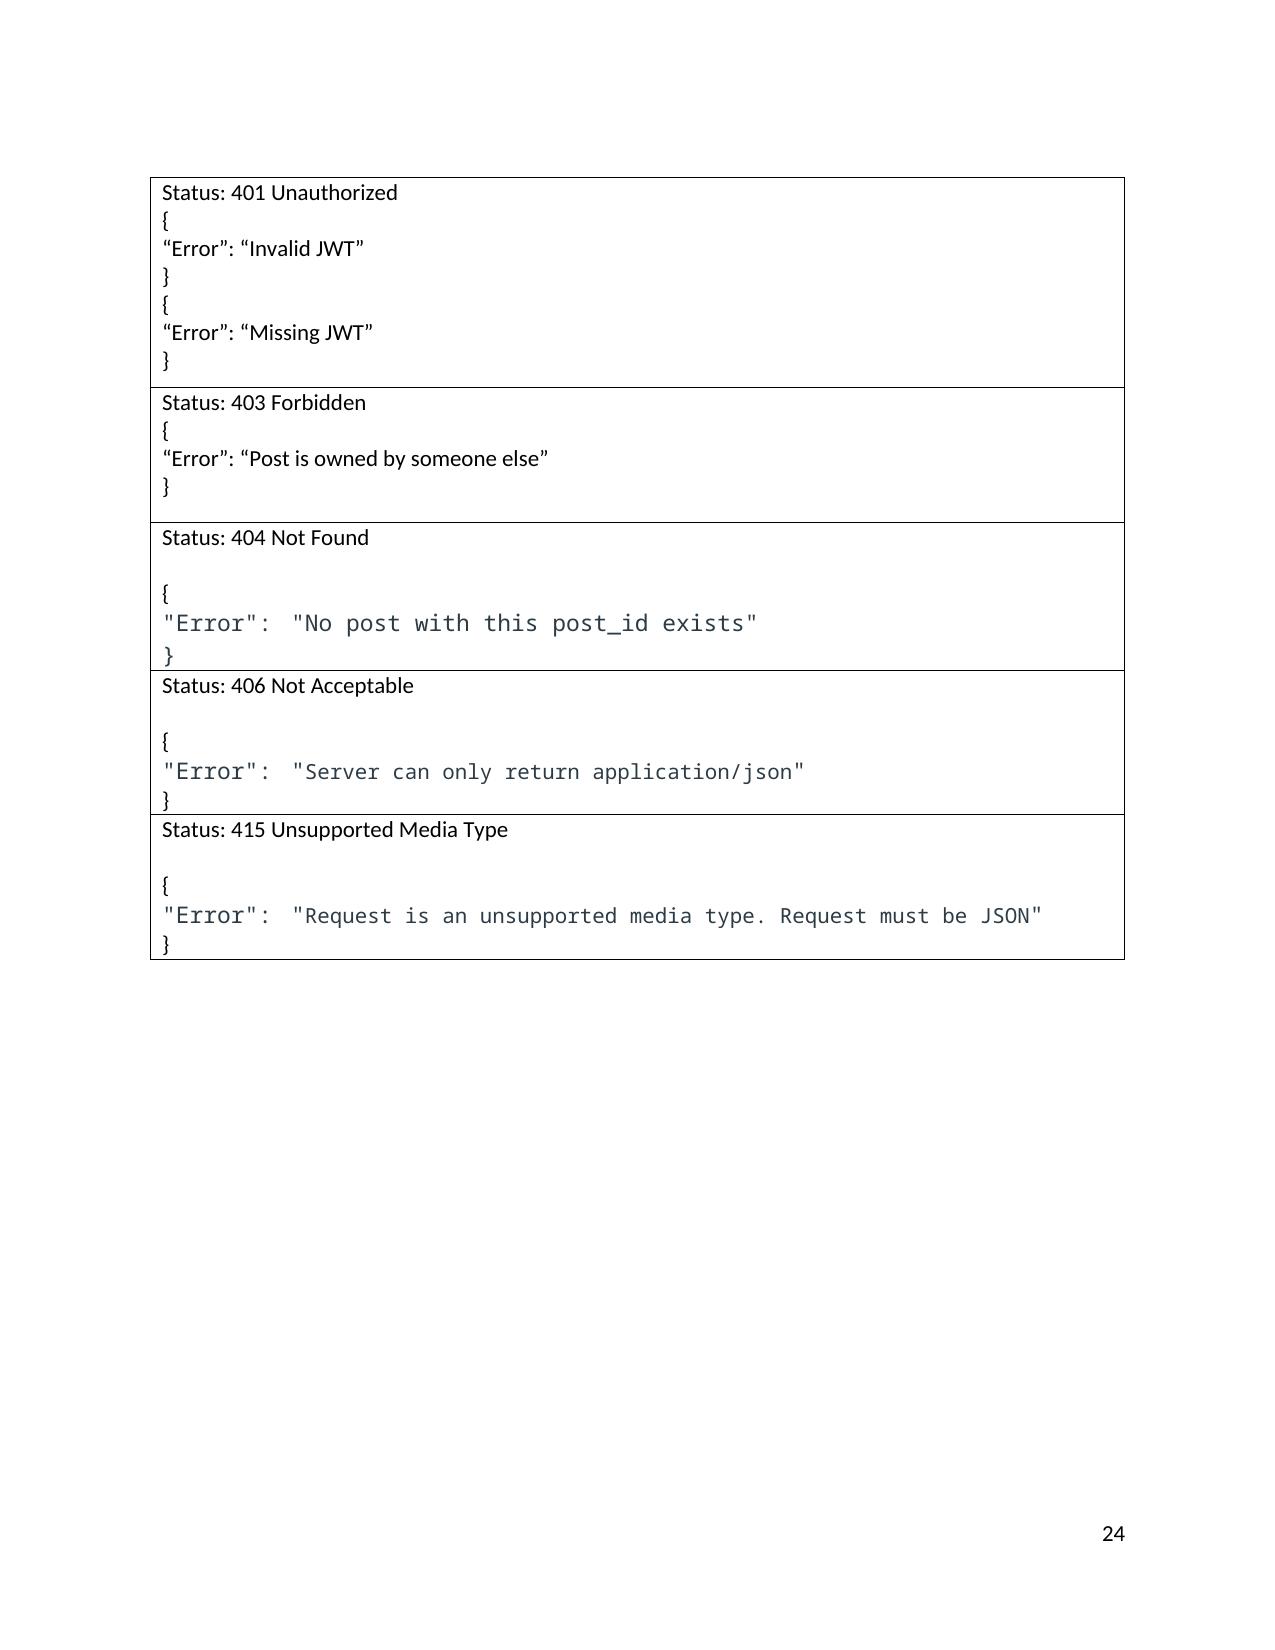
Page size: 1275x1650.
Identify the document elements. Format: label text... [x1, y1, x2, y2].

table_cell Status: 403 Forbidden { “Error”: “Post is owned by someone else” } [151, 388, 1124, 522]
table_cell Status: 404 Not Found { "Error": "No post with this post_id exists" } [151, 523, 1124, 670]
table_cell Status: 401 Unauthorized { “Error”: “Invalid JWT” } { “Error”: “Missing JWT” } [151, 178, 1124, 387]
table_cell Status: 415 Unsupported Media Type { "Error": "Request is an unsupported media type. Request must be JSON" } [151, 815, 1124, 958]
table_cell Status: 406 Not Acceptable { "Error": "Server can only return application/json" } [151, 671, 1124, 814]
